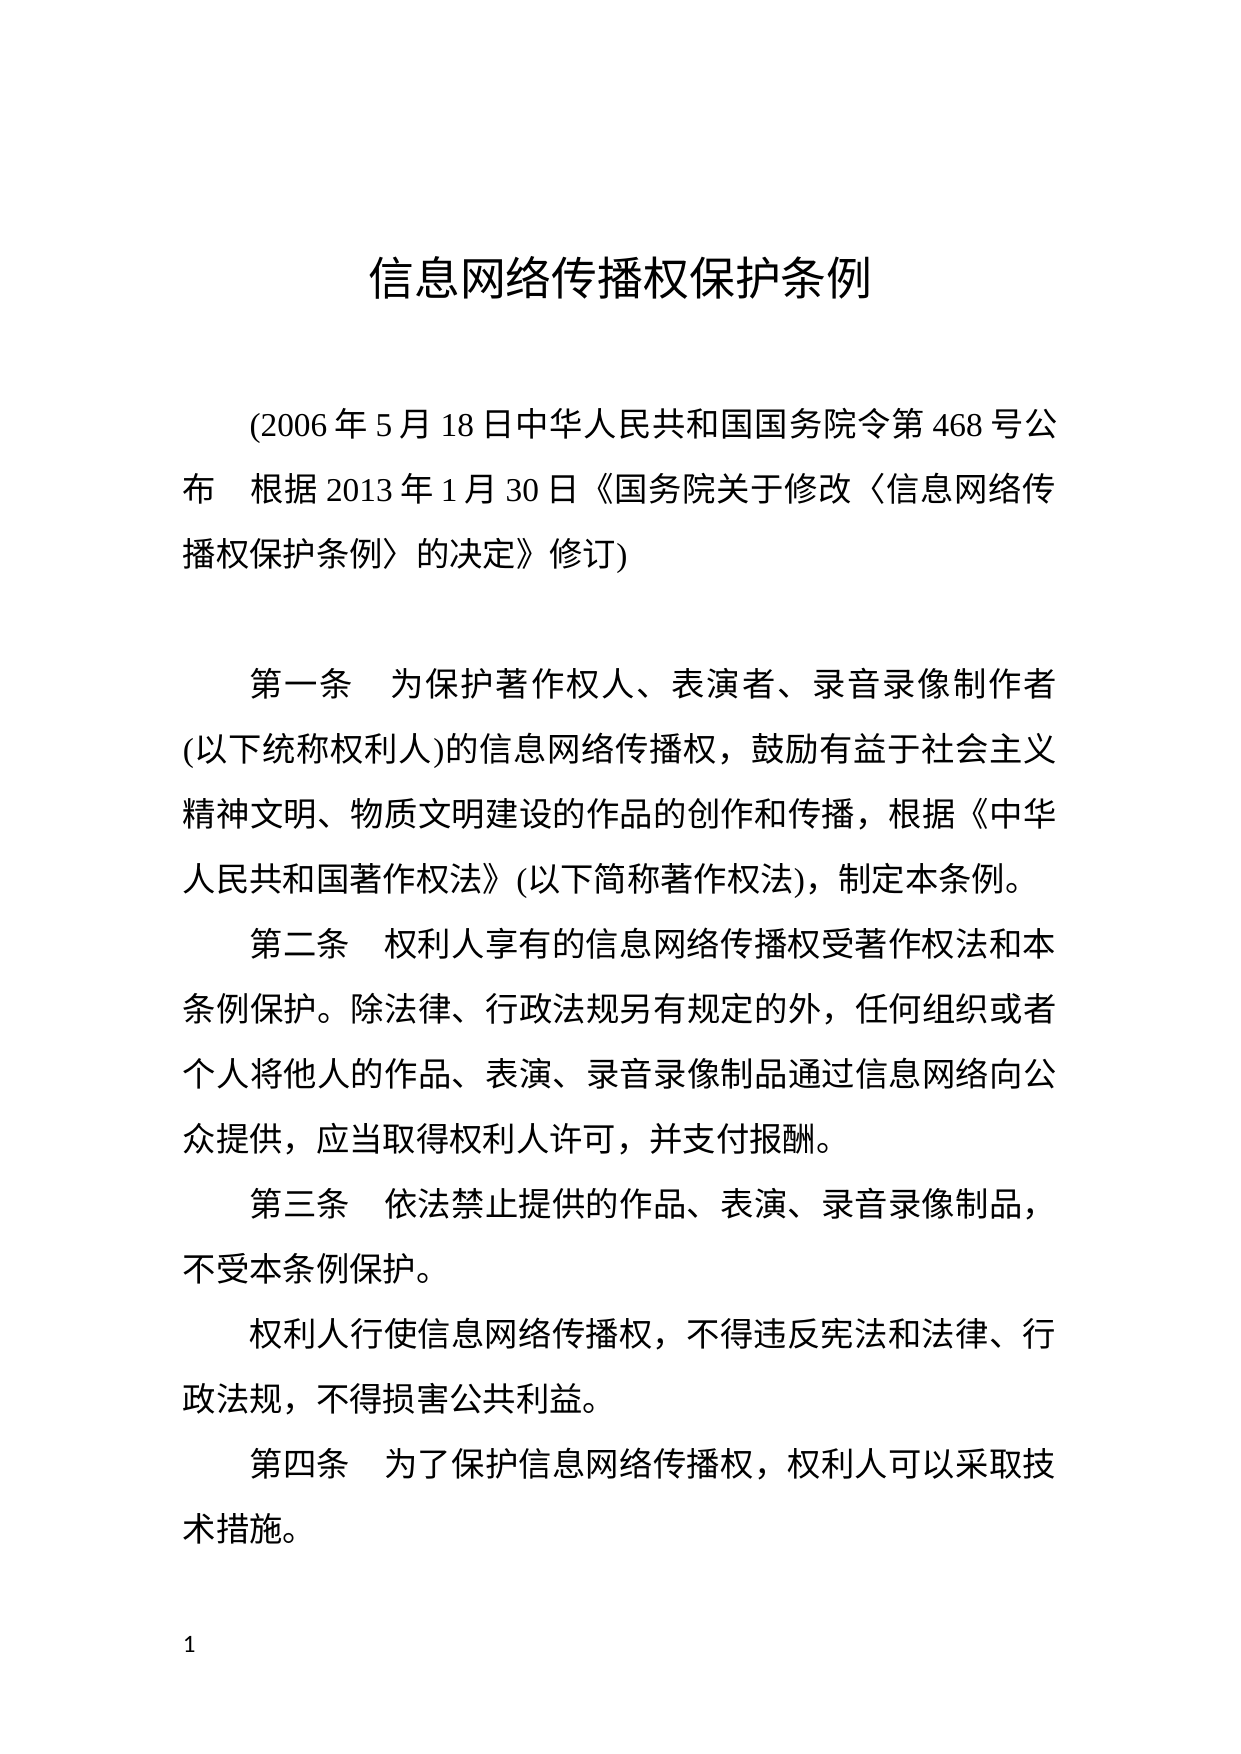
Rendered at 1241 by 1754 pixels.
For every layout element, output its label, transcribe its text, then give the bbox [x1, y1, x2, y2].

text (2006年5月18日中华人民共和国国务院令第468号公布 根据2013年1月30日《国务院关于修改〈信息网络传播权保护条例〉的决定》修订) [183, 389, 1058, 584]
text 第四条 为了保护信息网络传播权，权利人可以采取技术措施。 [183, 1429, 1058, 1559]
text 权利人行使信息网络传播权，不得违反宪法和法律、行政法规，不得损害公共利益。 [183, 1299, 1058, 1429]
text 信息网络传播权保护条例 [183, 227, 1058, 324]
text 第三条 依法禁止提供的作品、表演、录音录像制品，不受本条例保护。 [183, 1169, 1058, 1299]
text 第一条 为保护著作权人、表演者、录音录像制作者(以下统称权利人)的信息网络传播权，鼓励有益于社会主义精神文明、物质文明建设的作品的创作和传播，根据《中华人民共和国著作权法》(以下简称著作权法)，制定本条例。 [183, 649, 1058, 909]
text 第二条 权利人享有的信息网络传播权受著作权法和本条例保护。除法律、行政法规另有规定的外，任何组织或者个人将他人的作品、表演、录音录像制品通过信息网络向公众提供，应当取得权利人许可，并支付报酬。 [183, 909, 1058, 1169]
